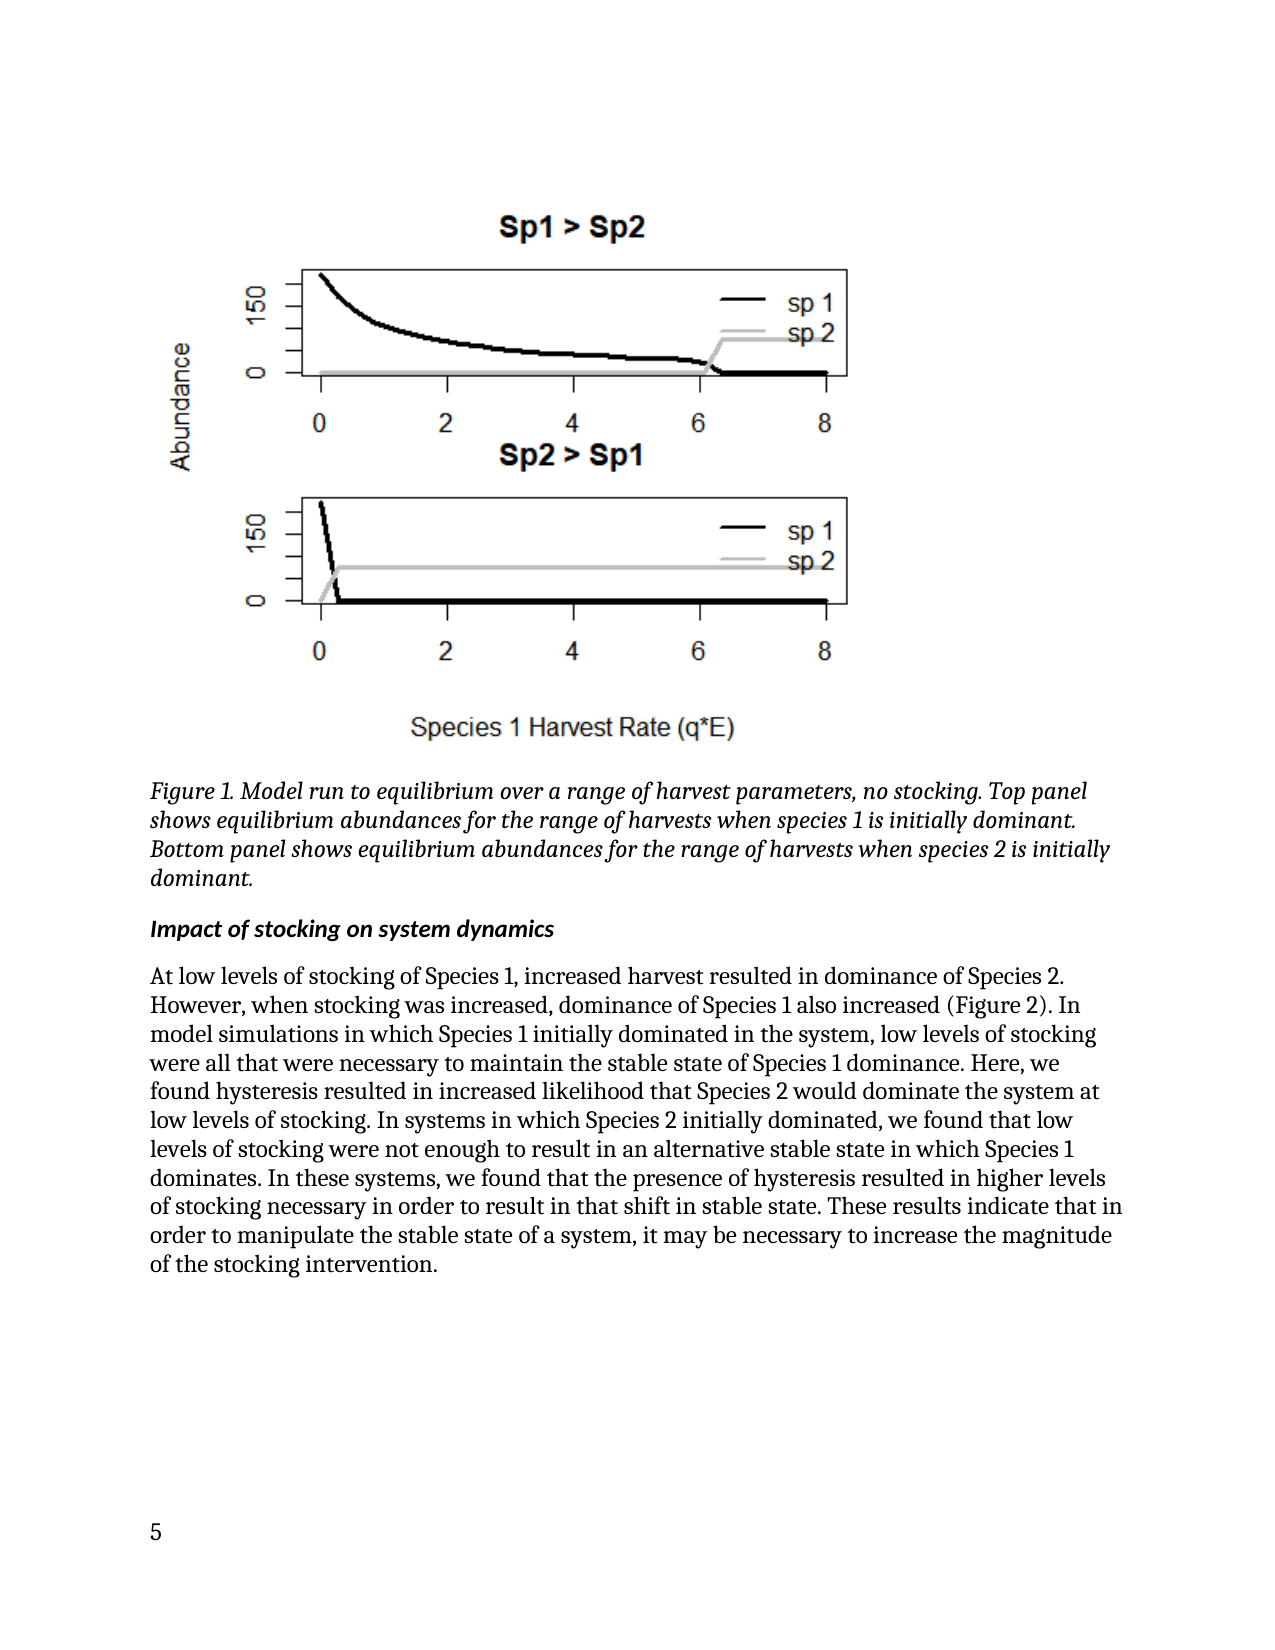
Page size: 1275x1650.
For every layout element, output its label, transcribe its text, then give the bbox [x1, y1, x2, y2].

text At low levels of stocking of Species 1, increased harvest resulted in dominance of Species 2. However, when stocking was increased, dominance of Species 1 also increased (Figure 2). In model simulations in which Species 1 initially dominated in the system, low levels of stocking were all that were necessary to maintain the stable state of Species 1 dominance. Here, we found hysteresis resulted in increased likelihood that Species 2 would dominate the system at low levels of stocking. In systems in which Species 2 initially dominated, we found that low levels of stocking were not enough to result in an alternative stable state in which Species 1 dominates. In these systems, we found that the presence of hysteresis resulted in higher levels of stocking necessary in order to result in that shift in stable state. These results indicate that in order to manipulate the stable state of a system, it may be necessary to increase the magnitude of the stocking intervention. [150, 962, 1125, 1278]
text Figure 1. Model run to equilibrium over a range of harvest parameters, no stocking. Top panel shows equilibrium abundances for the range of harvests when species 1 is initially dominant. Bottom panel shows equilibrium abundances for the range of harvests when species 2 is initially dominant. [150, 777, 1125, 892]
subtitle Impact of stocking on system dynamics [150, 913, 1125, 943]
picture [150, 150, 908, 757]
